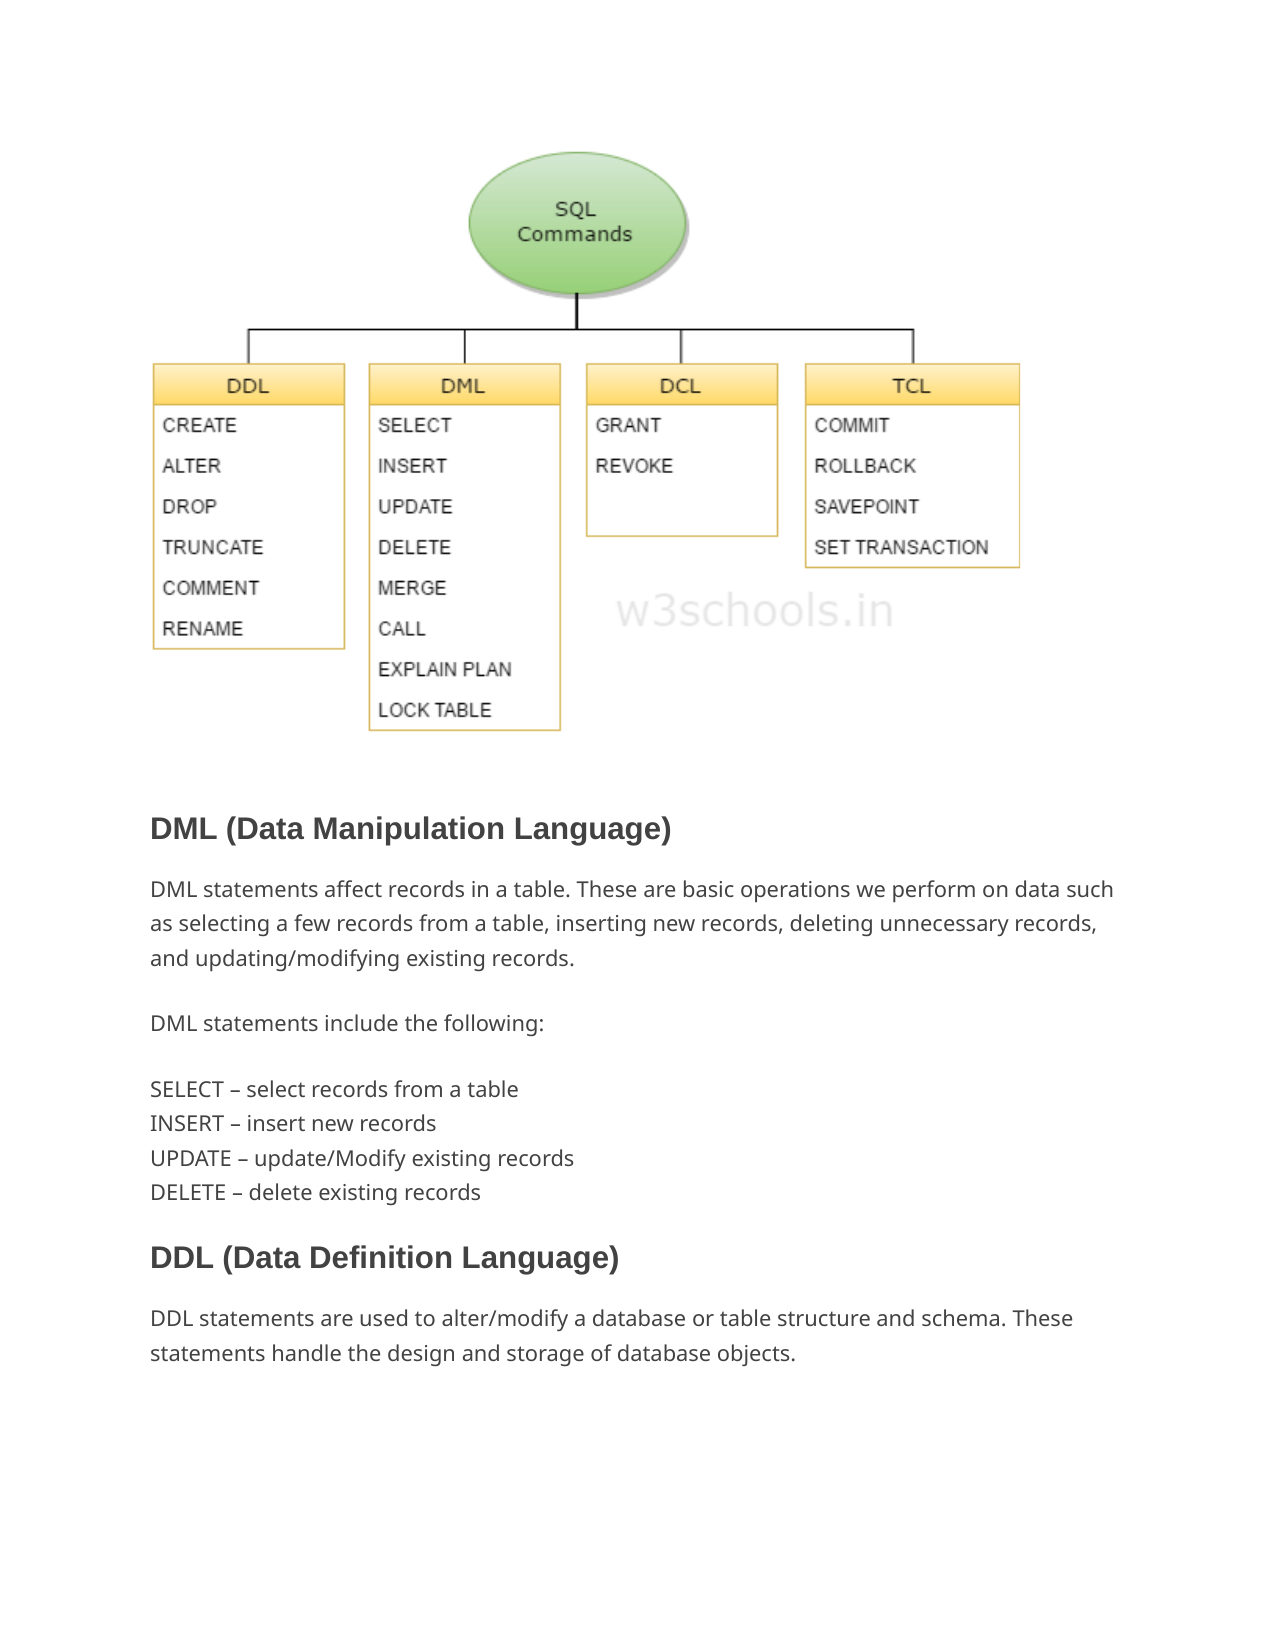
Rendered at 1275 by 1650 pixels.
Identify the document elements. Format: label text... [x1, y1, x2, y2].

text DDL statements are used to alter/modify a database or table structure and schema. These statements handle the design and storage of database objects. [150, 1299, 1125, 1368]
subtitle DML (Data Manipulation Language) [150, 808, 1125, 846]
picture [150, 150, 1021, 736]
text SELECT – select records from a table INSERT – insert new records UPDATE – update/Modify existing records DELETE – delete existing records [150, 1069, 1125, 1207]
text DML statements include the following: [150, 1003, 1125, 1038]
subtitle DDL (Data Definition Language) [150, 1238, 1125, 1275]
text DML statements affect records in a table. These are basic operations we perform on data such as selecting a few records from a table, inserting new records, deleting unnecessary records, and updating/modifying existing records. [150, 869, 1125, 972]
